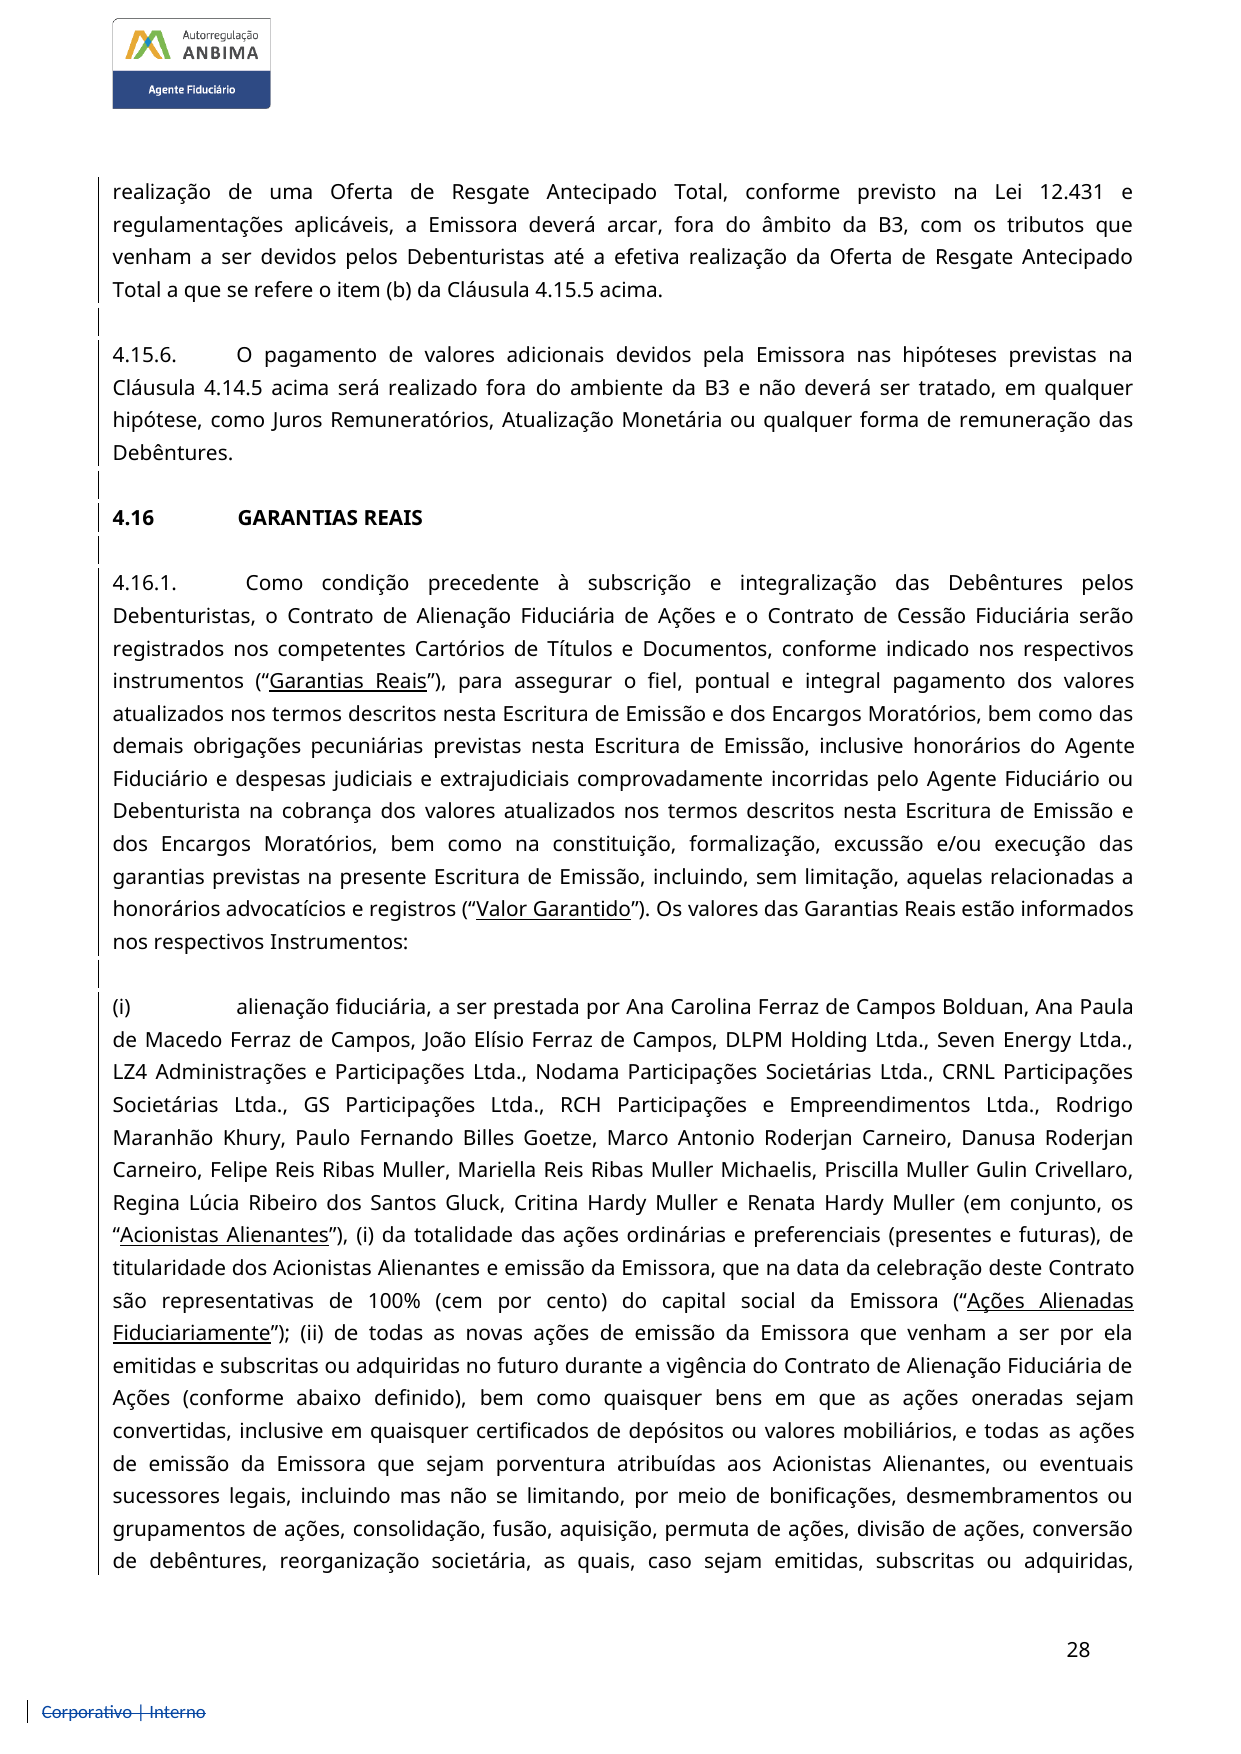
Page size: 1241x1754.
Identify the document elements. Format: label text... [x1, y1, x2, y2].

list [112, 992, 1134, 1575]
list GARANTIAS REAIS [112, 503, 1135, 532]
list O pagamento de valores adicionais devidos pela Emissora nas hipóteses previstas na Cláusula 4.14.5 acima será realizado fora do ambiente da B3 e não deverá ser tratado, em qualquer hipótese, como Juros Remuneratórios, Atualização Monetária ou qualquer forma de remuneração das Debêntures. [112, 340, 1134, 466]
picture [112, 18, 271, 109]
list Como condição precedente à subscrição e integralização das Debêntures pelos Debenturistas, o Contrato de Alienação Fiduciária de Ações e o Contrato de Cessão Fiduciária serão registrados nos competentes Cartórios de Títulos e Documentos, conforme indicado nos respectivos instrumentos (“Garantias Reais”), para assegurar o fiel, pontual e integral pagamento dos valores atualizados nos termos descritos nesta Escritura de Emissão e dos Encargos Moratórios, bem como das demais obrigações pecuniárias previstas nesta Escritura de Emissão, inclusive honorários do Agente Fiduciário e despesas judiciais e extrajudiciais comprovadamente incorridas pelo Agente Fiduciário ou Debenturista na cobrança dos valores atualizados nos termos descritos nesta Escritura de Emissão e dos Encargos Moratórios, bem como na constituição, formalização, excussão e/ou execução das garantias previstas na presente Escritura de Emissão, incluindo, sem limitação, aquelas relacionadas a honorários advocatícios e registros (“Valor Garantido”). Os valores das Garantias Reais estão informados nos respectivos Instrumentos: [112, 568, 1135, 956]
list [112, 177, 1134, 303]
